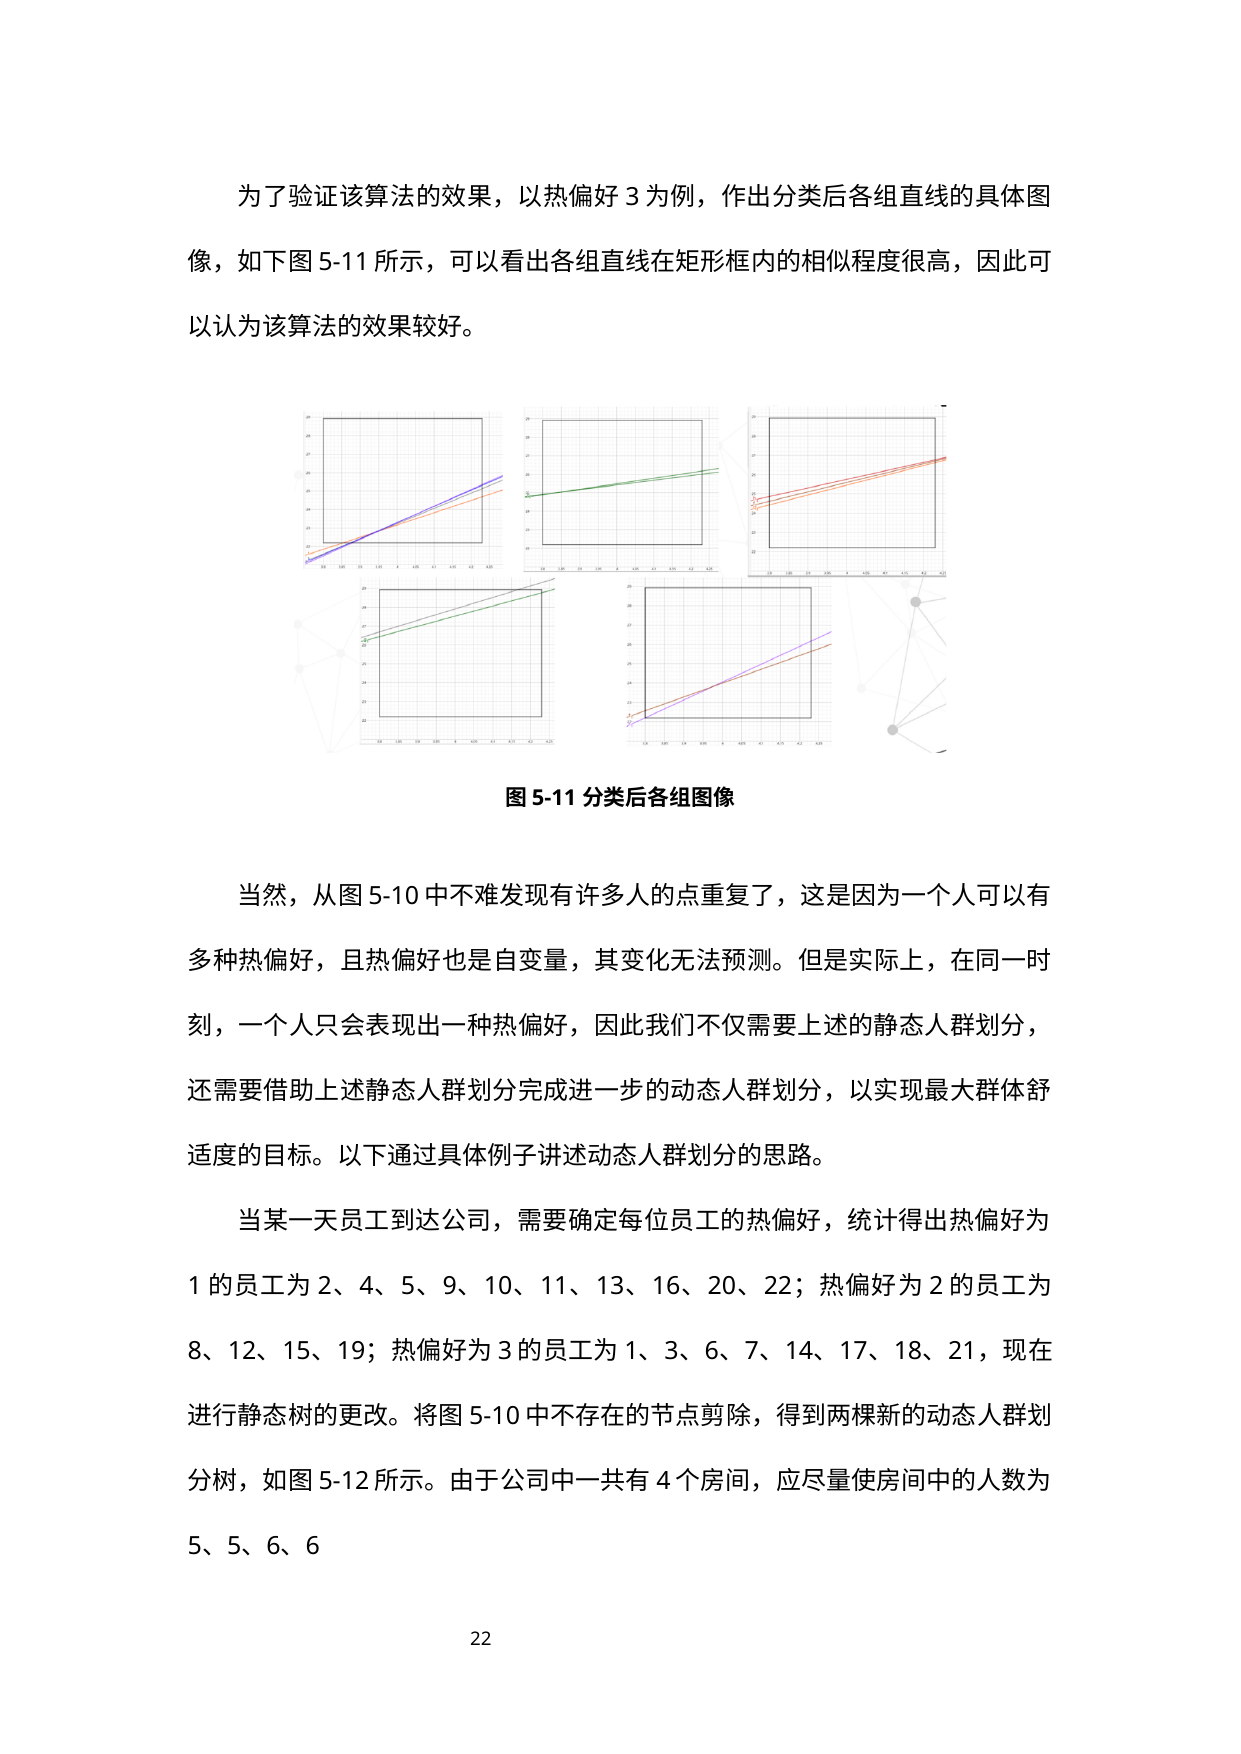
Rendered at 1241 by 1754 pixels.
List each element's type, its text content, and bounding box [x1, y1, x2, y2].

picture [293, 405, 947, 753]
text 图5-11 分类后各组图像 [187, 779, 1053, 812]
text 当然，从图5-10中不难发现有许多人的点重复了，这是因为一个人可以有多种热偏好，且热偏好也是自变量，其变化无法预测。但是实际上，在同一时刻，一个人只会表现出一种热偏好，因此我们不仅需要上述的静态人群划分，还需要借助上述静态人群划分完成进一步的动态人群划分，以实现最大群体舒适度的目标。以下通过具体例子讲述动态人群划分的思路。 [187, 861, 1053, 1186]
text 为了验证该算法的效果，以热偏好3为例，作出分类后各组直线的具体图像，如下图5-11所示，可以看出各组直线在矩形框内的相似程度很高，因此可以认为该算法的效果较好。 [187, 162, 1053, 357]
text 当某一天员工到达公司，需要确定每位员工的热偏好，统计得出热偏好为1的员工为2、4、5、9、10、11、13、16、20、22；热偏好为2的员工为8、12、15、19；热偏好为3的员工为1、3、6、7、14、17、18、21，现在进行静态树的更改。将图5-10中不存在的节点剪除，得到两棵新的动态人群划分树，如图5-12所示。由于公司中一共有4个房间，应尽量使房间中的人数为5、5、6、6 [187, 1186, 1053, 1576]
